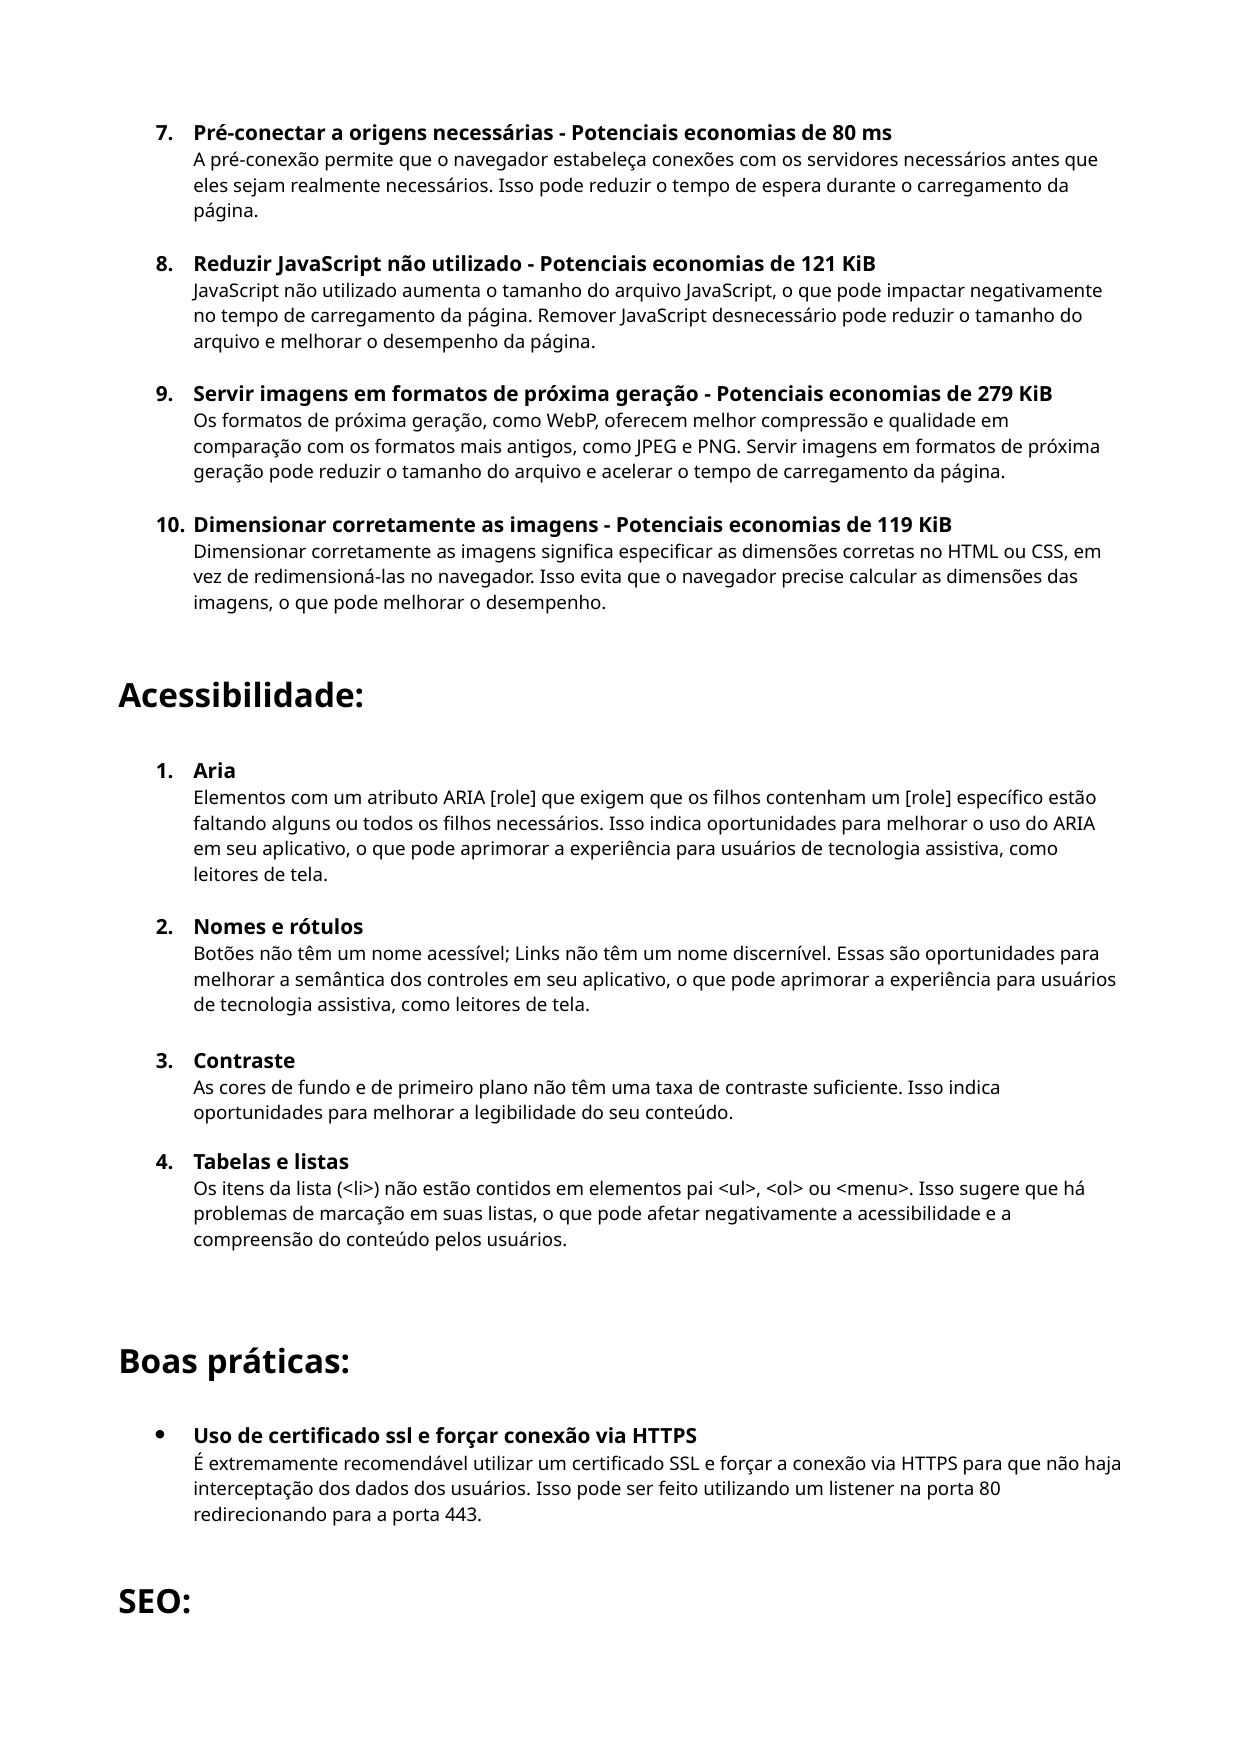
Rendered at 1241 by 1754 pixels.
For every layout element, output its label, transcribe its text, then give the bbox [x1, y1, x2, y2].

list Pré-conectar a origens necessárias - Potenciais economias de 80 ms [156, 118, 1122, 147]
text SEO: [118, 1577, 1122, 1623]
list Dimensionar corretamente as imagens significa especificar as dimensões corretas no HTML ou CSS, em vez de redimensioná-las no navegador. Isso evita que o navegador precise calcular as dimensões das imagens, o que pode melhorar o desempenho. [193, 538, 1122, 615]
list É extremamente recomendável utilizar um certificado SSL e forçar a conexão via HTTPS para que não haja interceptação dos dados dos usuários. Isso pode ser feito utilizando um listener na porta 80 redirecionando para a porta 443. [193, 1450, 1122, 1526]
list Botões não têm um nome acessível; Links não têm um nome discernível. Essas são oportunidades para melhorar a semântica dos controles em seu aplicativo, o que pode aprimorar a experiência para usuários de tecnologia assistiva, como leitores de tela. [193, 940, 1122, 1017]
list Aria [156, 756, 1122, 784]
list JavaScript não utilizado aumenta o tamanho do arquivo JavaScript, o que pode impactar negativamente no tempo de carregamento da página. Remover JavaScript desnecessário pode reduzir o tamanho do arquivo e melhorar o desempenho da página. [193, 277, 1122, 354]
list Os itens da lista (<li>) não estão contidos em elementos pai <ul>, <ol> ou <menu>. Isso sugere que há problemas de marcação em suas listas, o que pode afetar negativamente a acessibilidade e a compreensão do conteúdo pelos usuários. [193, 1175, 1122, 1252]
list Elementos com um atributo ARIA [role] que exigem que os filhos contenham um [role] específico estão faltando alguns ou todos os filhos necessários. Isso indica oportunidades para melhorar o uso do ARIA em seu aplicativo, o que pode aprimorar a experiência para usuários de tecnologia assistiva, como leitores de tela. [193, 784, 1122, 886]
list Uso de certificado ssl e forçar conexão via HTTPS [156, 1421, 1122, 1450]
list As cores de fundo e de primeiro plano não têm uma taxa de contraste suficiente. Isso indica oportunidades para melhorar a legibilidade do seu conteúdo. [193, 1074, 1122, 1125]
list A pré-conexão permite que o navegador estabeleça conexões com os servidores necessários antes que eles sejam realmente necessários. Isso pode reduzir o tempo de espera durante o carregamento da página. [193, 147, 1122, 223]
list Tabelas e listas [156, 1147, 1122, 1175]
list Os formatos de próxima geração, como WebP, oferecem melhor compressão e qualidade em comparação com os formatos mais antigos, como JPEG e PNG. Servir imagens em formatos de próxima geração pode reduzir o tamanho do arquivo e acelerar o tempo de carregamento da página. [193, 408, 1122, 484]
text Acessibilidade: [118, 672, 1122, 718]
text Boas práticas: [118, 1338, 1122, 1383]
list Reduzir JavaScript não utilizado - Potenciais economias de 121 KiB [156, 249, 1122, 277]
list Servir imagens em formatos de próxima geração - Potenciais economias de 279 KiB [156, 379, 1122, 408]
list Nomes e rótulos [156, 912, 1122, 940]
list Contraste [156, 1046, 1122, 1074]
list Dimensionar corretamente as imagens - Potenciais economias de 119 KiB [156, 510, 1122, 538]
